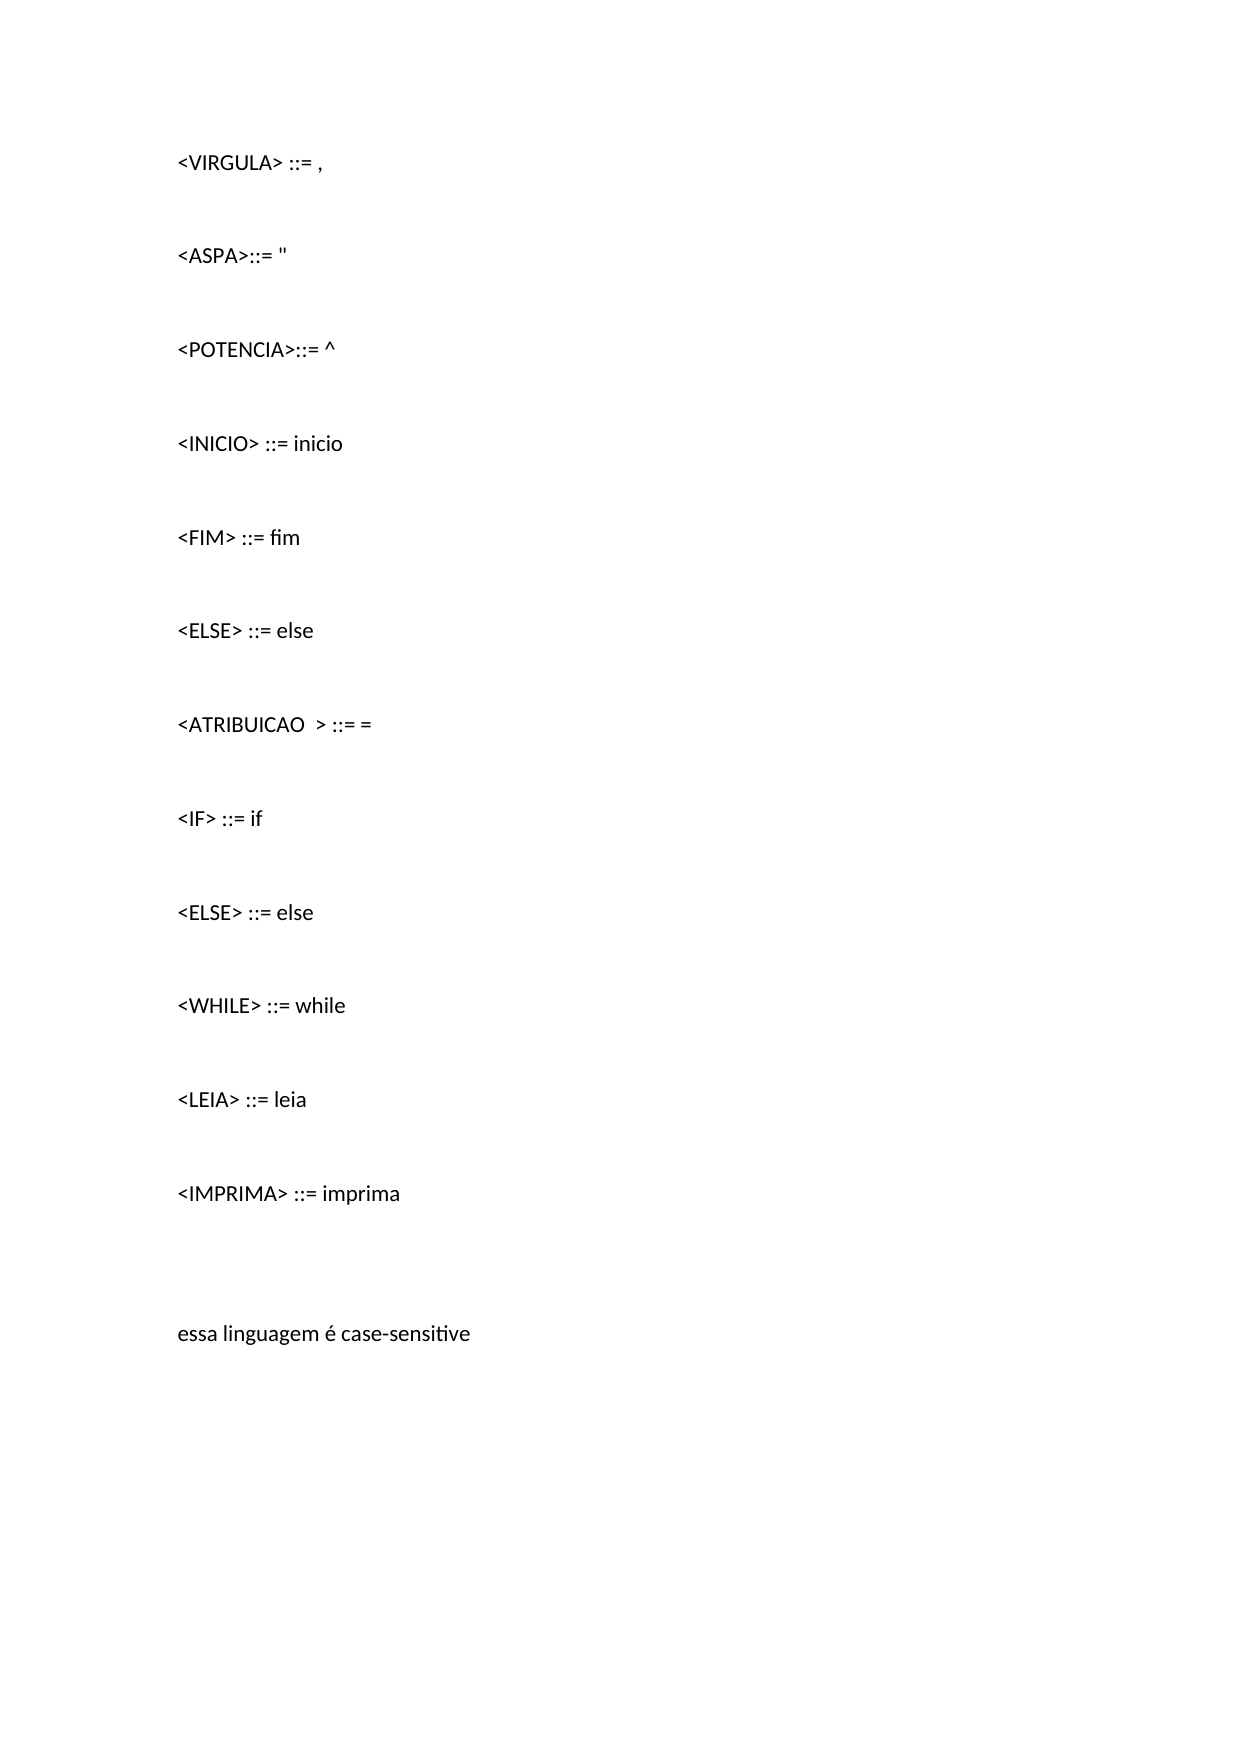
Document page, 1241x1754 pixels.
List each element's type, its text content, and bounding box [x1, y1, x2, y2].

text <ATRIBUICAO > ::= = [177, 710, 1063, 738]
text <ELSE> ::= else [177, 616, 1063, 644]
text <FIM> ::= fim [177, 523, 1063, 551]
text <IMPRIMA> ::= imprima [177, 1179, 1063, 1207]
text <POTENCIA>::= ^ [177, 335, 1063, 363]
text <ELSE> ::= else [177, 898, 1063, 926]
text essa linguagem é case-sensitive [177, 1319, 1063, 1347]
text <LEIA> ::= leia [177, 1085, 1063, 1113]
text <INICIO> ::= inicio [177, 429, 1063, 457]
text <ASPA>::= " [177, 241, 1063, 269]
text <IF> ::= if [177, 804, 1063, 832]
text <WHILE> ::= while [177, 991, 1063, 1019]
text <VIRGULA> ::= , [177, 148, 1063, 176]
